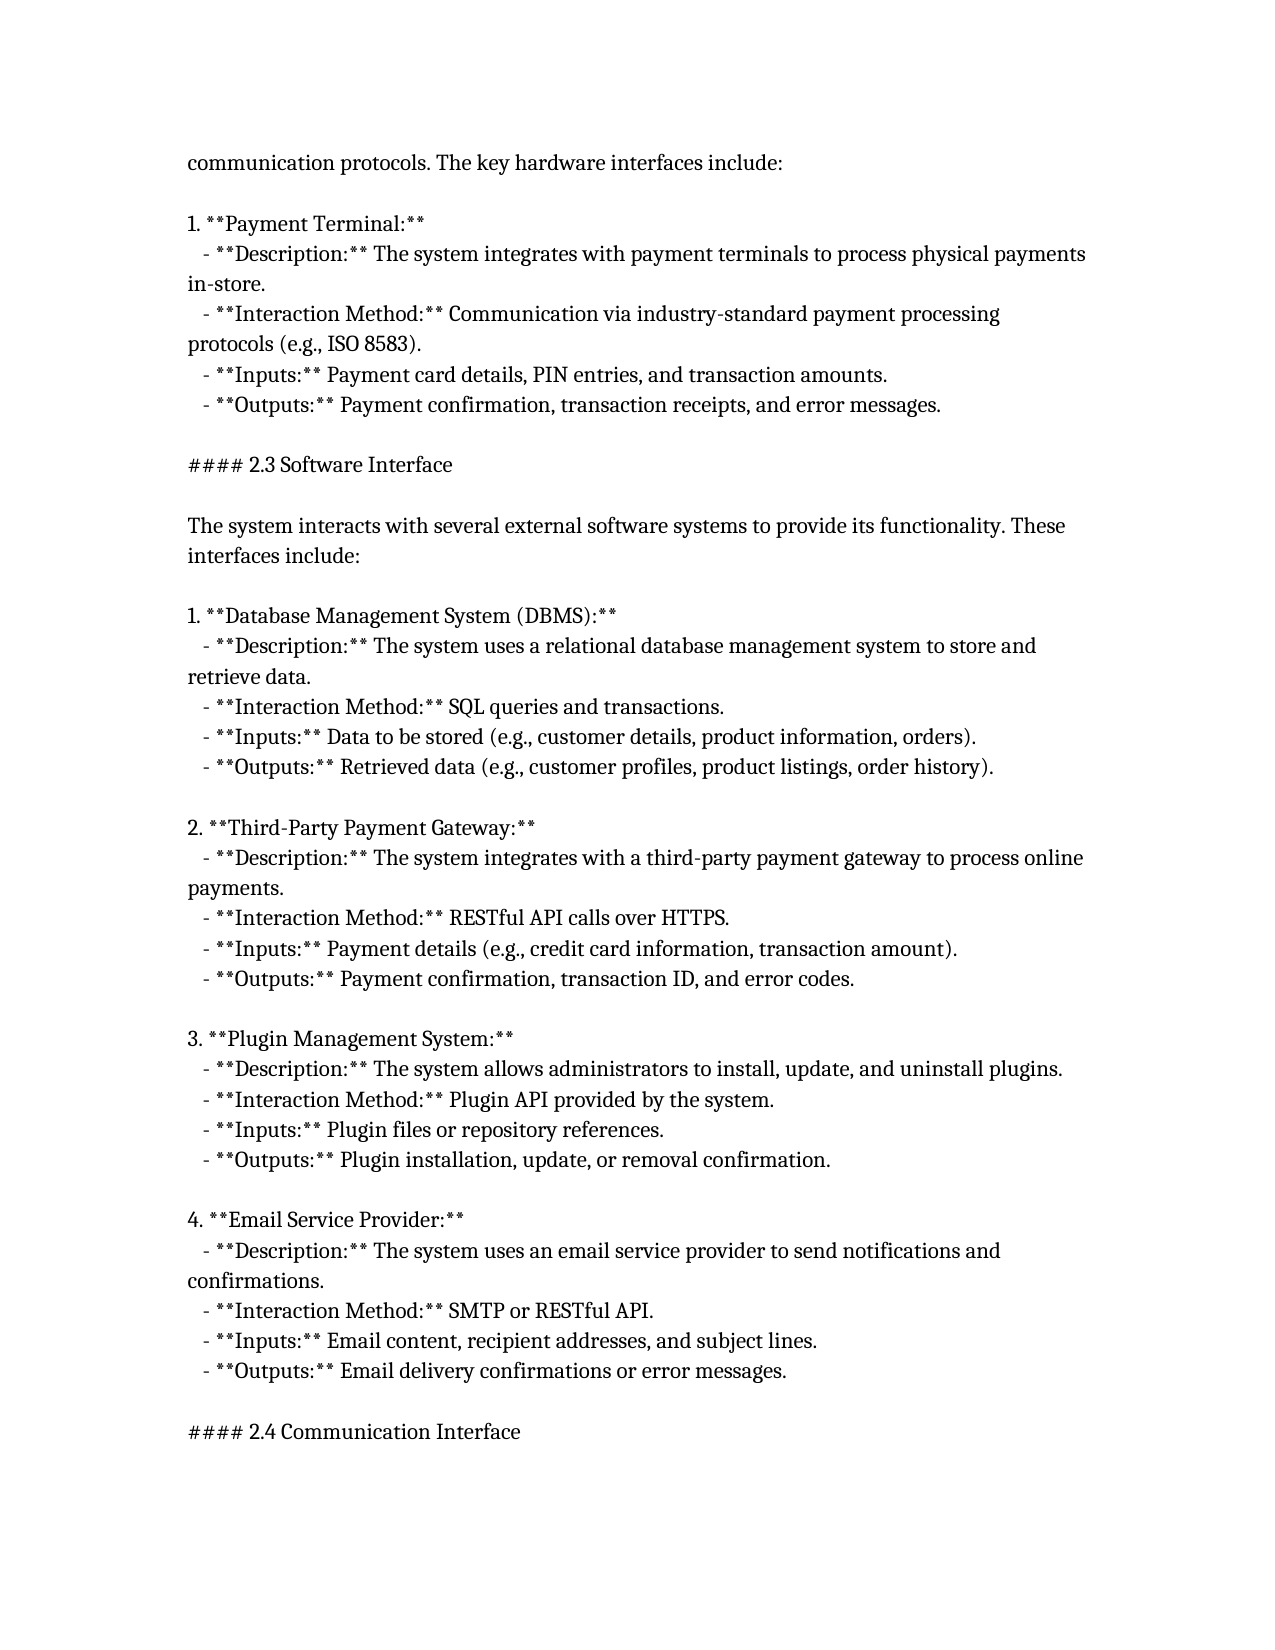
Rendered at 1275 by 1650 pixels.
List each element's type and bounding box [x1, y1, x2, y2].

text [187, 150, 1087, 1475]
